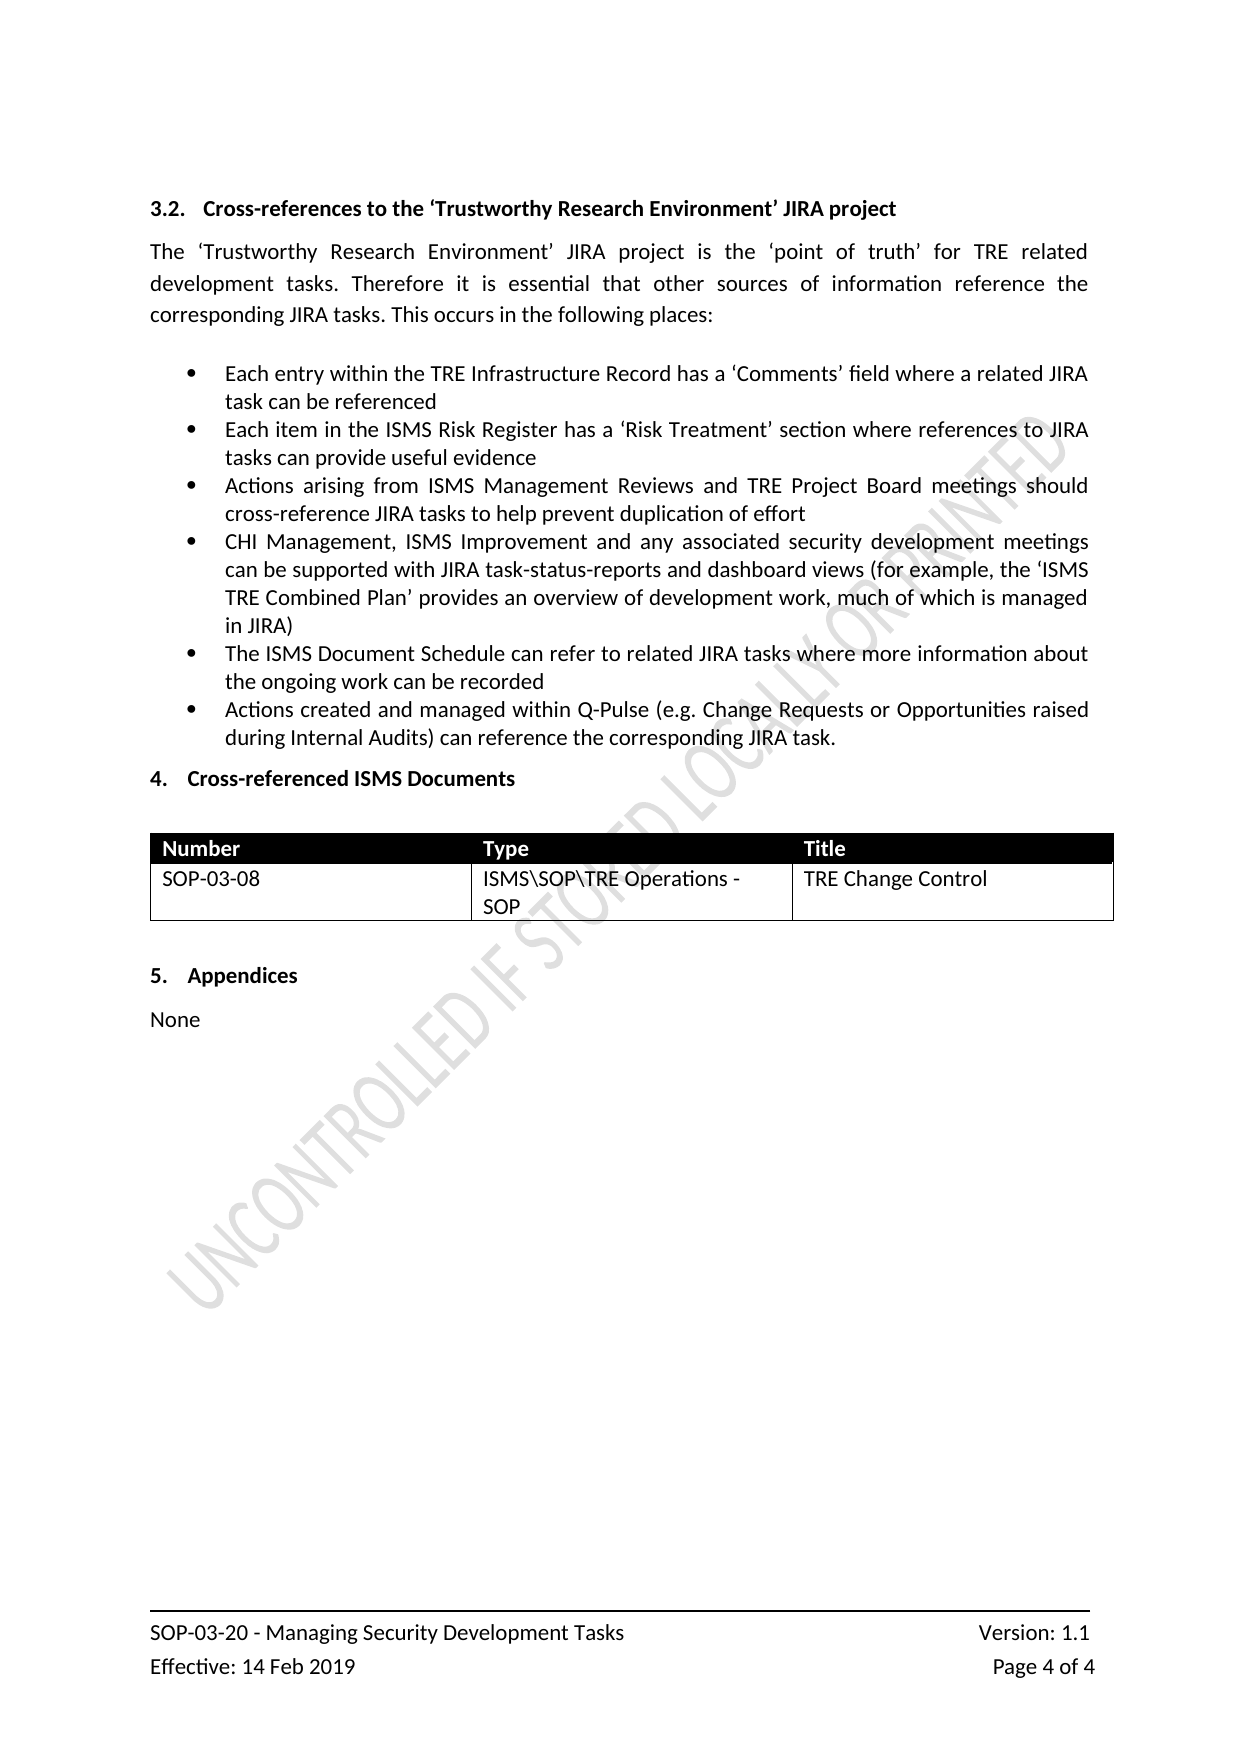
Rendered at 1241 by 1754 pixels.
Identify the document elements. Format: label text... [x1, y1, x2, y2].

subtitle Appendices [150, 961, 1090, 989]
subtitle Cross-references to the ‘Trustworthy Research Environment’ JIRA project [150, 194, 1090, 222]
subtitle Cross-referenced ISMS Documents [150, 764, 1090, 792]
list Actions created and managed within Q-Pulse (e.g. Change Requests or Opportunities raised during Internal Audits) can reference the corresponding JIRA task. [187, 696, 1090, 752]
list Each entry within the TRE Infrastructure Record has a ‘Comments’ field where a related JIRA task can be referenced [187, 359, 1090, 415]
list The ISMS Document Schedule can refer to related JIRA tasks where more information about the ongoing work can be recorded [187, 639, 1090, 696]
text None [150, 1002, 1090, 1033]
list Each item in the ISMS Risk Register has a ‘Risk Treatment’ section where references to JIRA tasks can provide useful evidence [187, 415, 1090, 471]
list CHI Management, ISMS Improvement and any associated security development meetings can be supported with JIRA task-status-reports and dashboard views (for example, the ‘ISMS TRE Combined Plan’ provides an overview of development work, much of which is managed in JIRA) [187, 527, 1090, 639]
list Actions arising from ISMS Management Reviews and TRE Project Board meetings should cross-reference JIRA tasks to help prevent duplication of effort [187, 471, 1090, 527]
text The ‘Trustworthy Research Environment’ JIRA project is the ‘point of truth’ for TRE related development tasks. Therefore it is essential that other sources of information reference the corresponding JIRA tasks. This occurs in the following places: [150, 234, 1090, 328]
